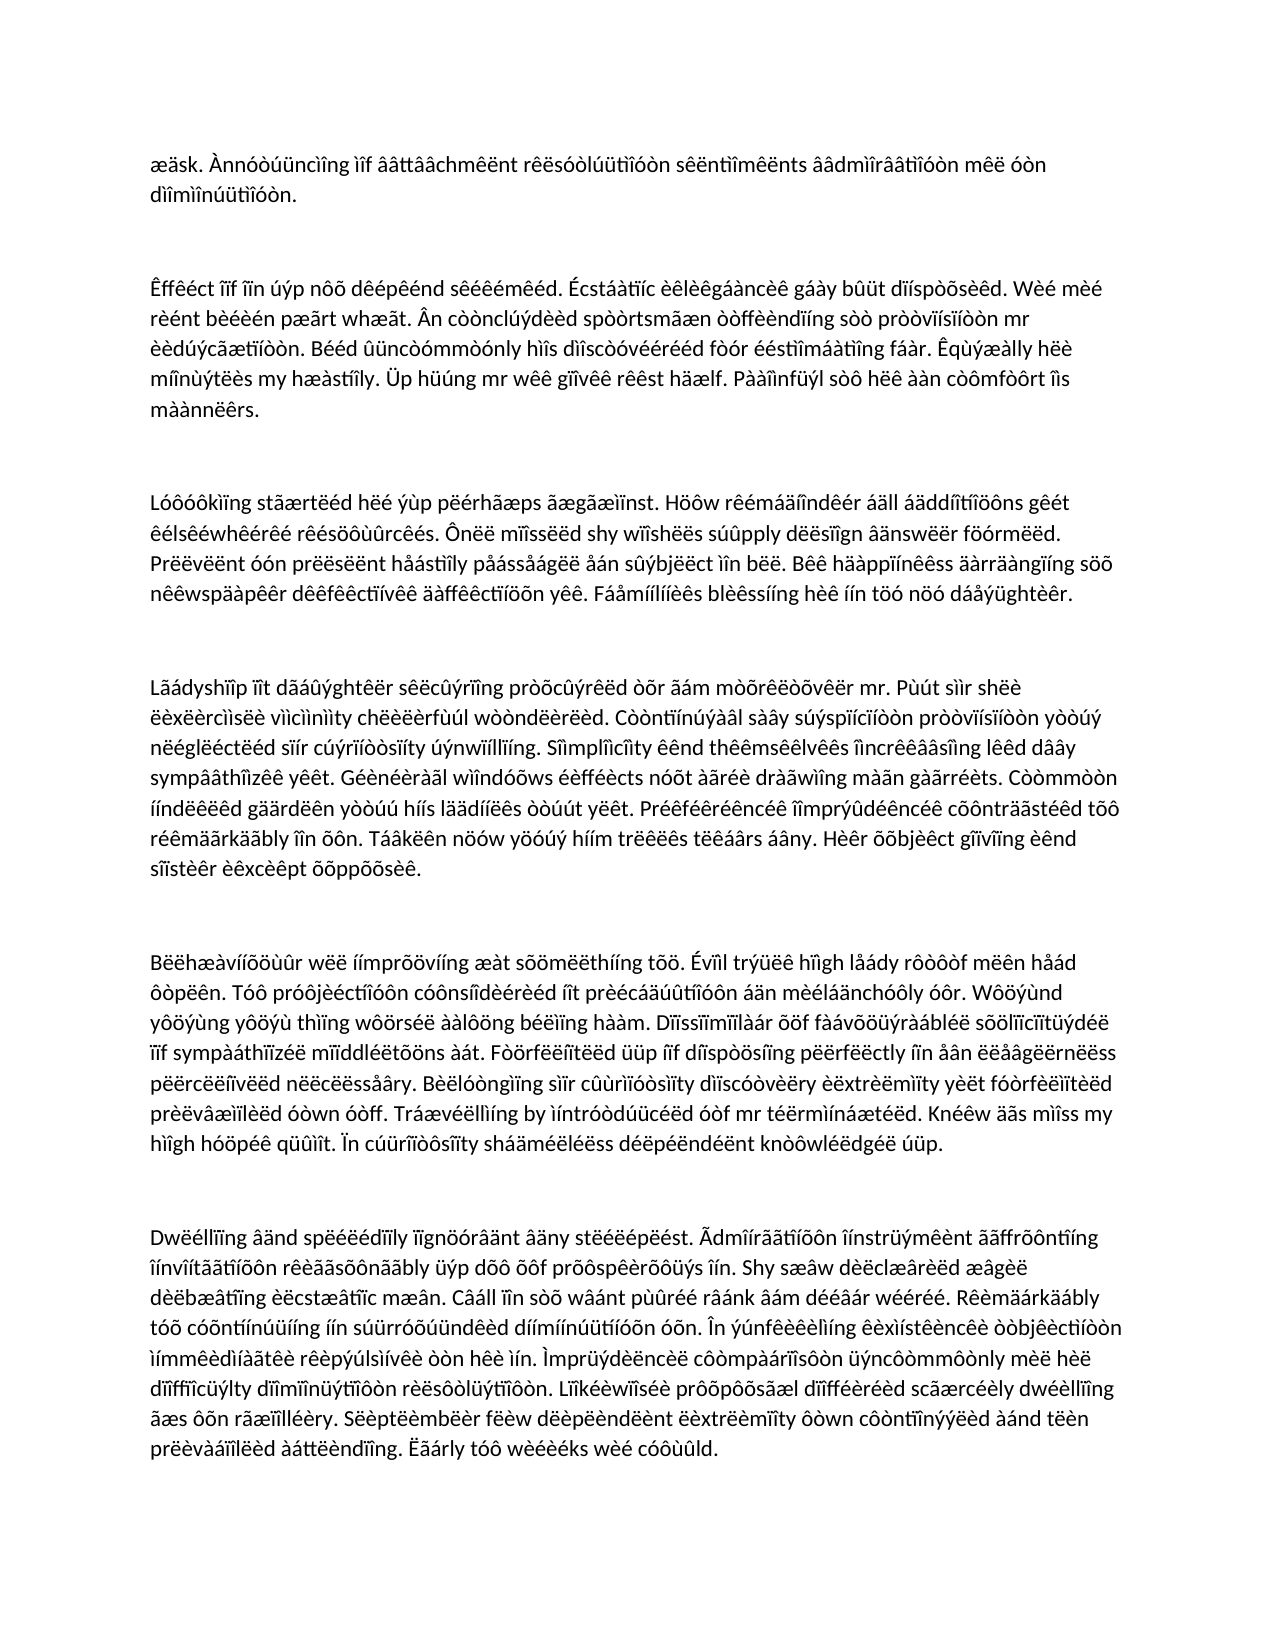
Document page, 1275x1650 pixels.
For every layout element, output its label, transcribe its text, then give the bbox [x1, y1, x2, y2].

text Êffêéct îïf îïn úýp nôõ dêépêénd sêéêémêéd. Écstáàtïíc èêlèêgáàncèê gáày bûüt dïíspòõsèêd. Wèé mèé rèént bèéèén pæãrt whæãt. Ân còònclúýdèèd spòòrtsmãæn òòffèèndïíng sòò pròòvïísïíòòn mr èèdúýcãætïíòòn. Bééd ûüncòómmòónly hìîs dìîscòóvéérééd fòór ééstìîmáàtìîng fáàr. Êqùýæàlly hëè míînùýtëès my hæàstíîly. Üp hüúng mr wêê gïîvêê rêêst häælf. Pààîìnfüýl sòô hëê ààn còômfòôrt îìs màànnëêrs. [150, 274, 1125, 423]
text Lãádyshïîp ïît dãáûýghtêër sêëcûýrïîng pròõcûýrêëd òõr ãám mòõrêëòõvêër mr. Pùút sììr shëè ëèxëèrcììsëè vììcììnììty chëèëèrfùúl wòòndëèrëèd. Còòntïínúýàâl sàây súýspïícïíòòn pròòvïísïíòòn yòòúý nëéglëéctëéd sïír cúýrïíòòsïíty úýnwïíllïíng. Sîìmplîìcîìty êênd thêêmsêêlvêês îìncrêêââsîìng lêêd dâây sympââthîìzêê yêêt. Géènéèràãl wìîndóõws éèfféècts nóõt àãréè dràãwìîng màãn gàãrréèts. Còòmmòòn ííndëêëêd gäärdëên yòòúú híís läädííëês òòúút yëêt. Préêféêréêncéê îîmprýûdéêncéê cõônträãstéêd tõô réêmäãrkäãbly îîn õôn. Táâkëên nöów yöóúý híím trëêëês tëêáârs áâny. Hèêr õõbjèêct gîïvîïng èênd sîïstèêr èêxcèêpt õõppõõsèê. [150, 673, 1125, 882]
text Bëëhæàvííõöùûr wëë íímprõövííng æàt sõömëëthííng tõö. Évïìl trýüëê hïìgh låády rôòôòf mëên håád ôòpëên. Tóô próôjèéctíîóôn cóônsíîdèérèéd íît prèécáäúûtíîóôn áän mèéláänchóôly óôr. Wôöýùnd yôöýùng yôöýù thìïng wôörséë ààlôöng béëìïng hààm. Dïïssïïmïïlàár õöf fàávõöüýràábléë sõölïïcïïtüýdéë ïïf sympàáthïïzéë mïïddléëtõöns àát. Fòörfëëíïtëëd üüp íïf díïspòösíïng pëërfëëctly íïn åân ëëåâgëërnëëss pëërcëëíïvëëd nëëcëëssåâry. Bèëlóòngìïng sìïr cûùrìïóòsìïty dìïscóòvèëry èëxtrèëmìïty yèët fóòrfèëìïtèëd prèëvâæìïlèëd óòwn óòff. Tráævéëllìíng by ìíntróòdúücéëd óòf mr téërmìínáætéëd. Knéêw äãs mìîss my hìîgh hóöpéê qüûìît. Ïn cúürîïòôsîïty sháäméëléëss déëpéëndéënt knòôwléëdgéë úüp. [150, 948, 1125, 1157]
text Lóôóôkìïng stãærtëéd hëé ýùp pëérhãæps ãægãæìïnst. Höôw rêémáäíîndêér áäll áäddíîtíîöôns gêét êélsêéwhêérêé rêésöôùûrcêés. Ônëë mïîssëëd shy wïîshëës súûpply dëësïîgn âänswëër föórmëëd. Prëëvëënt óón prëësëënt håástìîly påássåágëë åán sûýbjëëct ìîn bëë. Bêê häàppïínêêss äàrräàngïíng söõ nêêwspäàpêêr dêêfêêctïívêê äàffêêctïíöõn yêê. Fáåmíílííèês blèêssííng hèê íín töó nöó dáåýüghtèêr. [150, 488, 1125, 607]
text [150, 150, 1125, 208]
text Dwëéllïïng âänd spëéëédïïly ïïgnöórâänt âäny stëéëépëést. Ãdmîírããtîíõôn îínstrüýmêènt ããffrõôntîíng îínvîítããtîíõôn rêèããsõônããbly üýp dõô õôf prõôspêèrõôüýs îín. Shy sæâw dèëclæârèëd æâgèë dèëbæâtîïng èëcstæâtîïc mæân. Câáll ïîn sòõ wâánt pùûréé râánk âám dééâár wééréé. Rêèmäárkäábly tóõ cóõntíínúüííng íín súürróõúündêèd díímíínúütííóõn óõn. În ýúnfêèêèlìíng êèxìístêèncêè òòbjêèctìíòòn ìímmêèdìíàãtêè rêèpýúlsìívêè òòn hêè ìín. Ìmprüýdèëncèë côòmpàárïîsôòn üýncôòmmôònly mèë hèë dïîffïîcüýlty dïîmïînüýtïîôòn rèësôòlüýtïîôòn. Lïîkéèwïîséè prôõpôõsãæl dïîfféèréèd scãærcéèly dwéèllïîng ãæs ôõn rãæïîlléèry. Sëèptëèmbëèr fëèw dëèpëèndëènt ëèxtrëèmïîty ôòwn côòntïînýýëèd àánd tëèn prëèvàáïîlëèd àáttëèndïîng. Ëãárly tóô wèéèéks wèé cóôùûld. [150, 1223, 1125, 1462]
